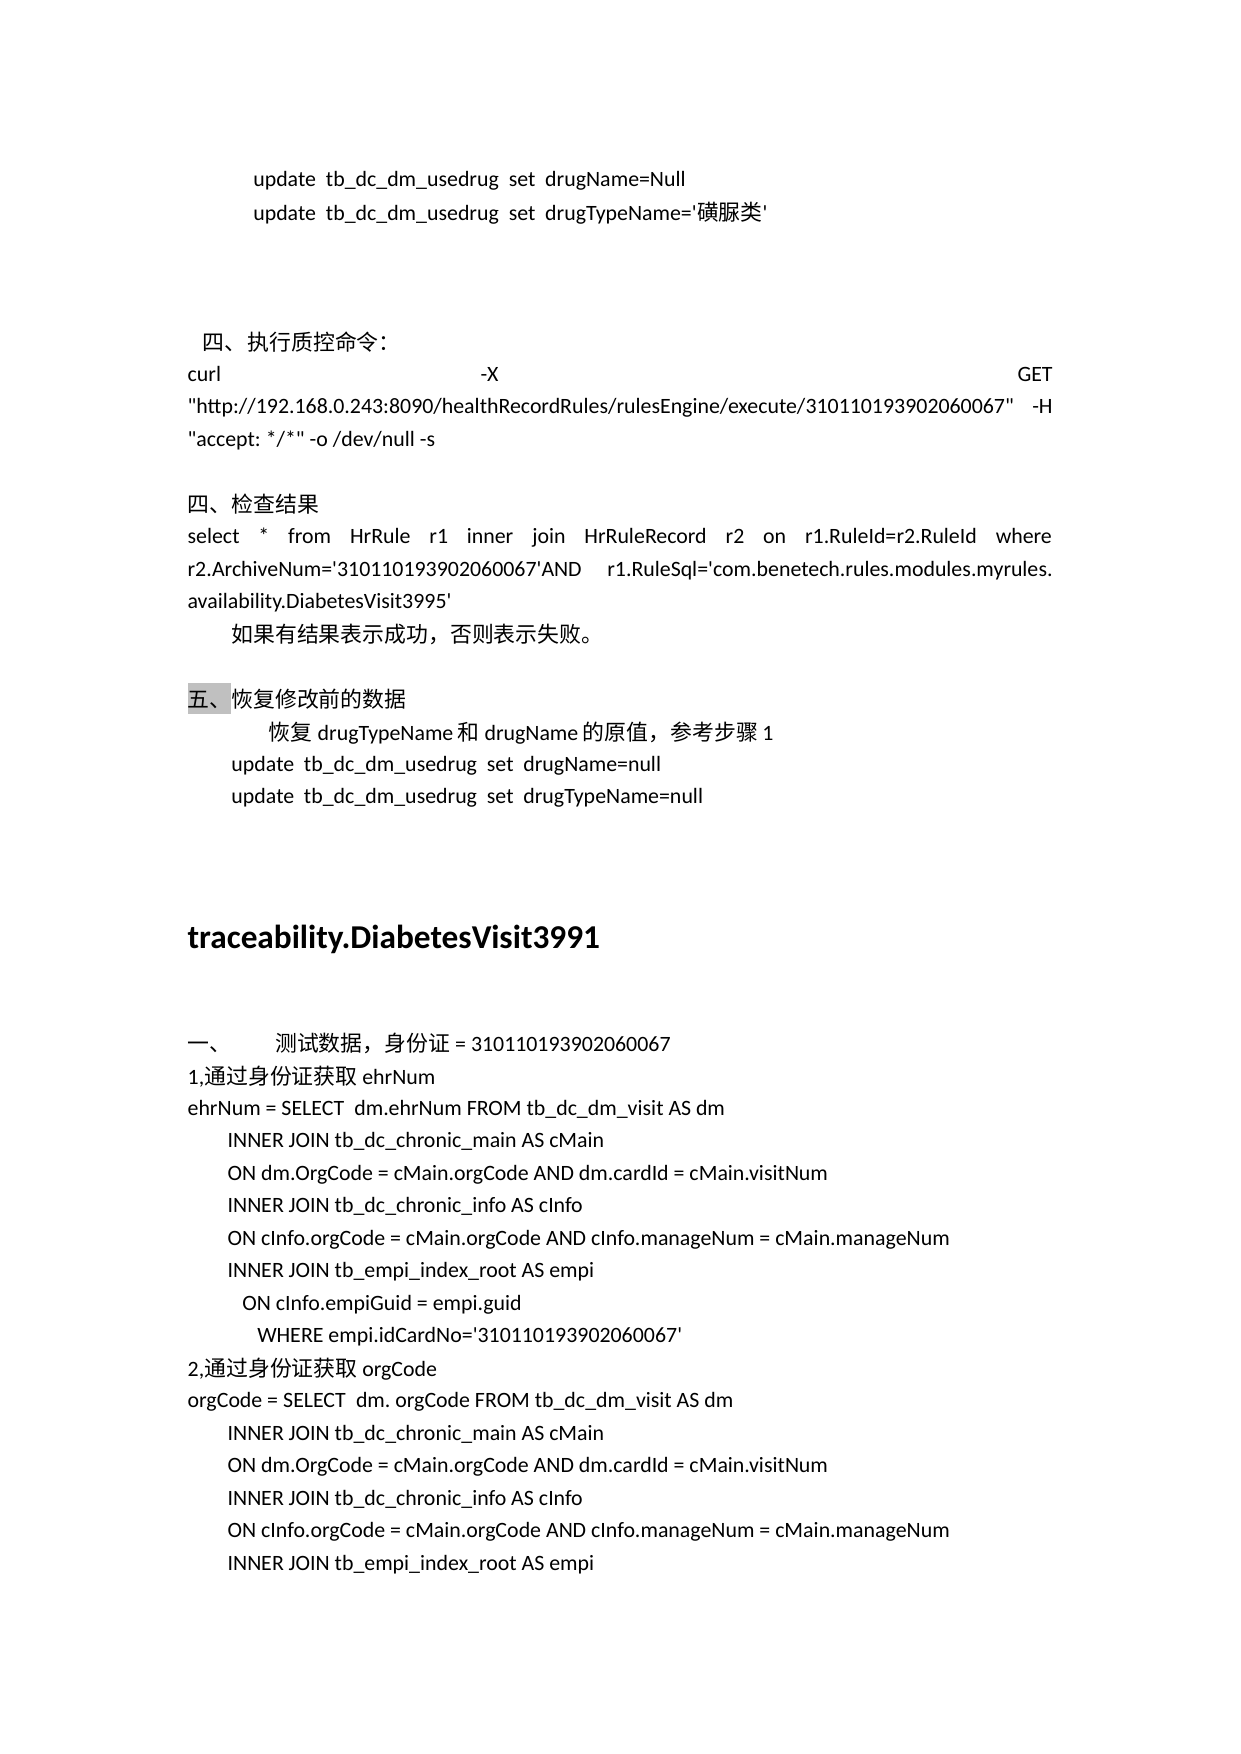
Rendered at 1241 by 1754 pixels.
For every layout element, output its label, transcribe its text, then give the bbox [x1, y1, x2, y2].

list 测试数据，身份证 = 310110193902060067 [187, 1026, 1053, 1058]
list 如果有结果表示成功，否则表示失败。 [231, 617, 1053, 649]
text update tb_dc_dm_usedrug set drugName=Null [187, 162, 1053, 194]
list 恢复 drugTypeName和 drugName的原值，参考步骤1 [269, 714, 1053, 747]
text INNER JOIN tb_dc_chronic_info AS cInfo [187, 1481, 1053, 1513]
text 2,通过身份证获取 orgCode [187, 1351, 1053, 1383]
text WHERE empi.idCardNo='310110193902060067' [217, 1318, 1053, 1351]
text ehrNum = SELECT dm.ehrNum FROM tb_dc_dm_visit AS dm [187, 1091, 1053, 1123]
text ON cInfo.orgCode = cMain.orgCode AND cInfo.manageNum = cMain.manageNum [187, 1221, 1053, 1253]
text curl -X GET "http://192.168.0.243:8090/healthRecordRules/rulesEngine/execute/310110193902060067" -H "accept: */*" -o /dev/null -s [187, 357, 1053, 454]
text INNER JOIN tb_dc_chronic_main AS cMain [187, 1123, 1053, 1156]
text ON cInfo.orgCode = cMain.orgCode AND cInfo.manageNum = cMain.manageNum [187, 1513, 1053, 1546]
text INNER JOIN tb_dc_chronic_info AS cInfo [187, 1188, 1053, 1221]
text INNER JOIN tb_empi_index_root AS empi [187, 1253, 1053, 1286]
text 四、检查结果 [187, 487, 1053, 519]
subtitle traceability.DiabetesVisit3991 [187, 904, 1053, 969]
text ON dm.OrgCode = cMain.orgCode AND dm.cardId = cMain.visitNum [187, 1156, 1053, 1188]
text select * from HrRule r1 inner join HrRuleRecord r2 on r1.RuleId=r2.RuleId where r2.ArchiveNum='310110193902060067'AND r1.RuleSql='com.benetech.rules.modules.myrules. availability.DiabetesVisit3995' [187, 519, 1053, 617]
list update tb_dc_dm_usedrug set drugName=null [231, 747, 1053, 779]
text INNER JOIN tb_dc_chronic_main AS cMain [187, 1416, 1053, 1448]
text ON dm.OrgCode = cMain.orgCode AND dm.cardId = cMain.visitNum [187, 1448, 1053, 1481]
list update tb_dc_dm_usedrug set drugTypeName=null [231, 779, 1053, 812]
text INNER JOIN tb_empi_index_root AS empi [187, 1546, 1053, 1578]
list 执行质控命令： [202, 324, 1053, 357]
text 1,通过身份证获取 ehrNum [187, 1058, 1053, 1091]
text orgCode = SELECT dm. orgCode FROM tb_dc_dm_visit AS dm [187, 1383, 1053, 1416]
list update tb_dc_dm_usedrug set drugTypeName='磺脲类' [231, 194, 1053, 227]
text ON cInfo.empiGuid = empi.guid [202, 1286, 1053, 1318]
text 五、恢复修改前的数据 [187, 682, 1053, 714]
